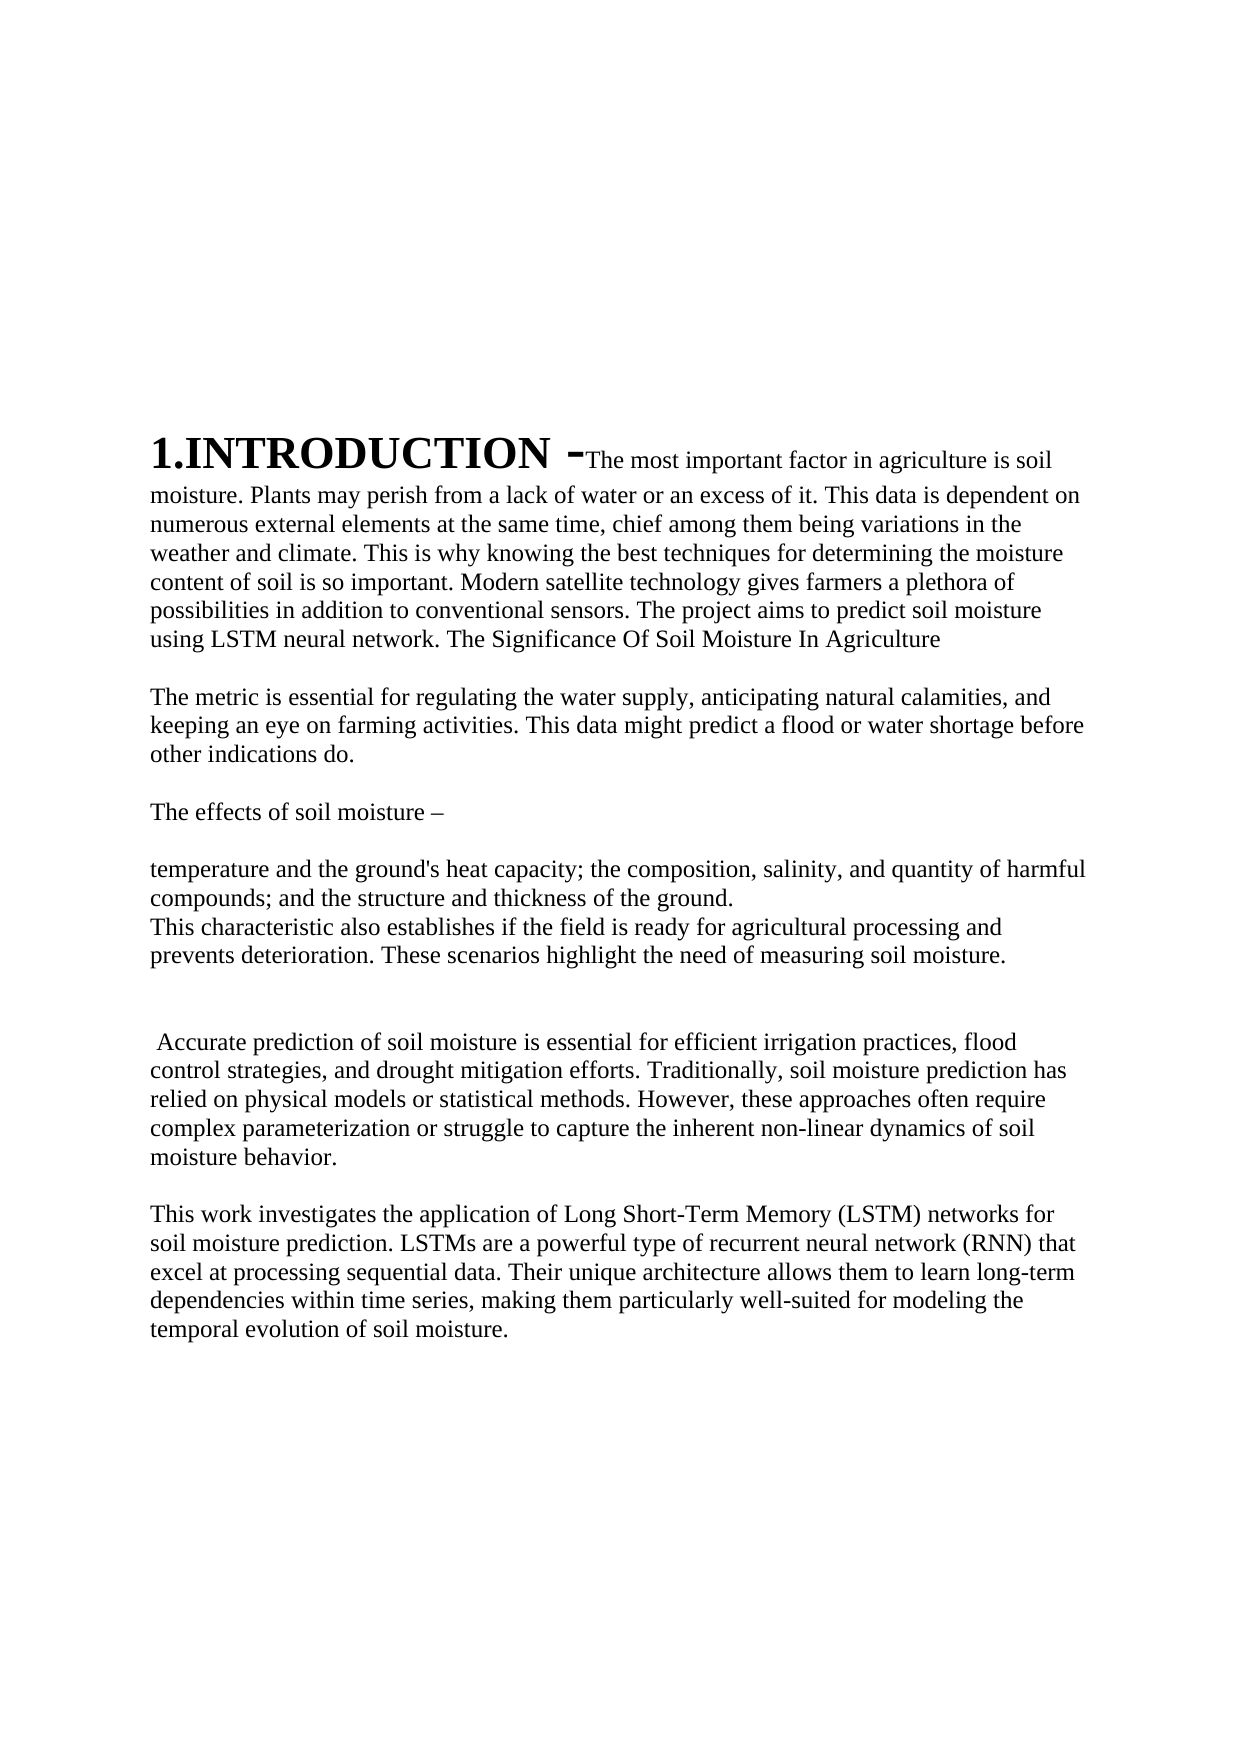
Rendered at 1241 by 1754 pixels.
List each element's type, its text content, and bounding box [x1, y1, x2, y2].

text This work investigates the application of Long Short-Term Memory (LSTM) networks for soil moisture prediction. LSTMs are a powerful type of recurrent neural network (RNN) that excel at processing sequential data. Their unique architecture allows them to learn long-term dependencies within time series, making them particularly well-suited for modeling the temporal evolution of soil moisture. [150, 1199, 1090, 1343]
text The metric is essential for regulating the water supply, anticipating natural calamities, and keeping an eye on farming activities. This data might predict a flood or water shortage before other indications do. [150, 653, 1090, 768]
text temperature and the ground's heat capacity; the composition, salinity, and quantity of harmful compounds; and the structure and thickness of the ground. This characteristic also establishes if the field is ready for agricultural processing and prevents deterioration. These scenarios highlight the need of measuring soil moisture. [150, 826, 1090, 969]
text Accurate prediction of soil moisture is essential for efficient irrigation practices, flood control strategies, and drought mitigation efforts. Traditionally, soil moisture prediction has relied on physical models or statistical methods. However, these approaches often require complex parameterization or struggle to capture the inherent non-linear dynamics of soil moisture behavior. [150, 1027, 1090, 1171]
text The effects of soil moisture – [150, 768, 1090, 826]
text 1.INTRODUCTION -The most important factor in agriculture is soil moisture. Plants may perish from a lack of water or an excess of it. This data is dependent on numerous external elements at the same time, chief among them being variations in the weather and climate. This is why knowing the best techniques for determining the moisture content of soil is so important. Modern satellite technology gives farmers a plethora of possibilities in addition to conventional sensors. The project aims to predict soil moisture using LSTM neural network. The Significance Of Soil Moisture In Agriculture [150, 413, 1090, 653]
